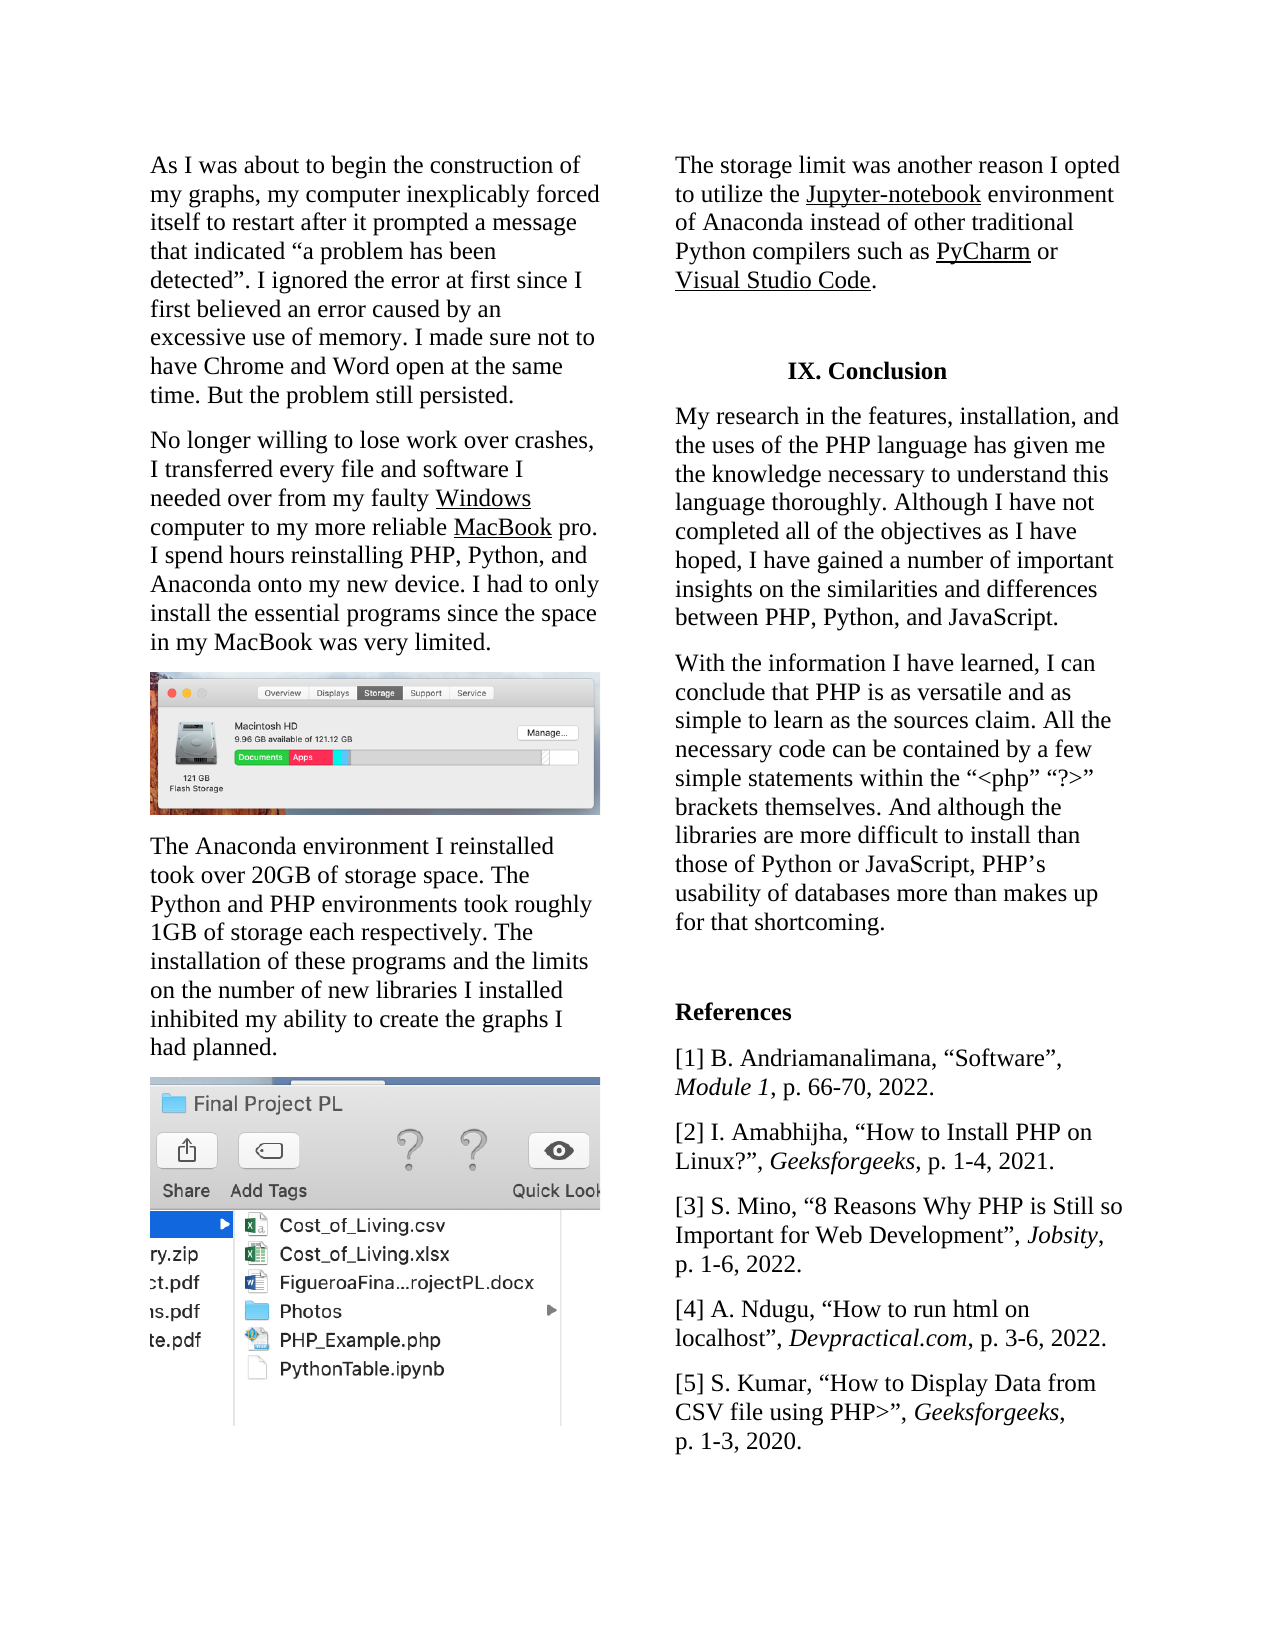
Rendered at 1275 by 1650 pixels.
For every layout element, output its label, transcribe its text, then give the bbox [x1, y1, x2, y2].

text No longer willing to lose work over crashes, I transferred every file and software I needed over from my faulty Windows computer to my more reliable MacBook pro. I spend hours reinstalling PHP, Python, and Anaconda onto my new device. I had to only install the essential programs since the space in my MacBook was very limited. [150, 425, 600, 655]
text With the information I have learned, I can conclude that PHP is as versatile and as simple to learn as the sources claim. All the necessary code can be contained by a few simple statements within the “<php” “?>” brackets themselves. And although the libraries are more difficult to install than those of Python or JavaScript, PHP’s usability of databases more than makes up for that shortcoming. [675, 648, 1125, 935]
text [4] A. Ndugu, “How to run html on localhost”, Devpractical.com, p. 3-6, 2022. [675, 1294, 1125, 1352]
text References [675, 997, 1125, 1026]
picture [150, 672, 600, 815]
text IX. Conclusion [787, 356, 1125, 384]
text My research in the features, installation, and the uses of the PHP language has given me the knowledge necessary to understand this language thoroughly. Although I have not completed all of the objectives as I have hoped, I have gained a number of important insights on the similarities and differences between PHP, Python, and JavaScript. [675, 401, 1125, 631]
text [2] I. Amabhijha, “How to Install PHP on Linux?”, Geeksforgeeks, p. 1-4, 2021. [675, 1117, 1125, 1174]
text As I was about to begin the construction of my graphs, my computer inexplicably forced itself to restart after it prompted a message that indicated “a problem has been detected”. I ignored the error at first since I first believed an error caused by an excessive use of memory. I made sure not to have Chrome and Word open at the same time. But the problem still persisted. [150, 150, 600, 409]
text [5] S. Kumar, “How to Display Data from CSV file using PHP>”, Geeksforgeeks, p. 1-3, 2020. [675, 1368, 1125, 1454]
text [1] B. Andriamanalimana, “Software”, Module 1, p. 66-70, 2022. [675, 1043, 1125, 1100]
text The storage limit was another reason I opted to utilize the Jupyter-notebook environment of Anaconda instead of other traditional Python compilers such as PyCharm or Visual Studio Code. [675, 150, 1125, 294]
text [3] S. Mino, “8 Reasons Why PHP is Still so Important for Web Development”, Jobsity, p. 1-6, 2022. [675, 1191, 1125, 1277]
picture [150, 1077, 600, 1426]
text The Anaconda environment I reinstalled took over 20GB of storage space. The Python and PHP environments took roughly 1GB of storage each respectively. The installation of these programs and the limits on the number of new libraries I installed inhibited my ability to create the graphs I had planned. [150, 831, 600, 1061]
